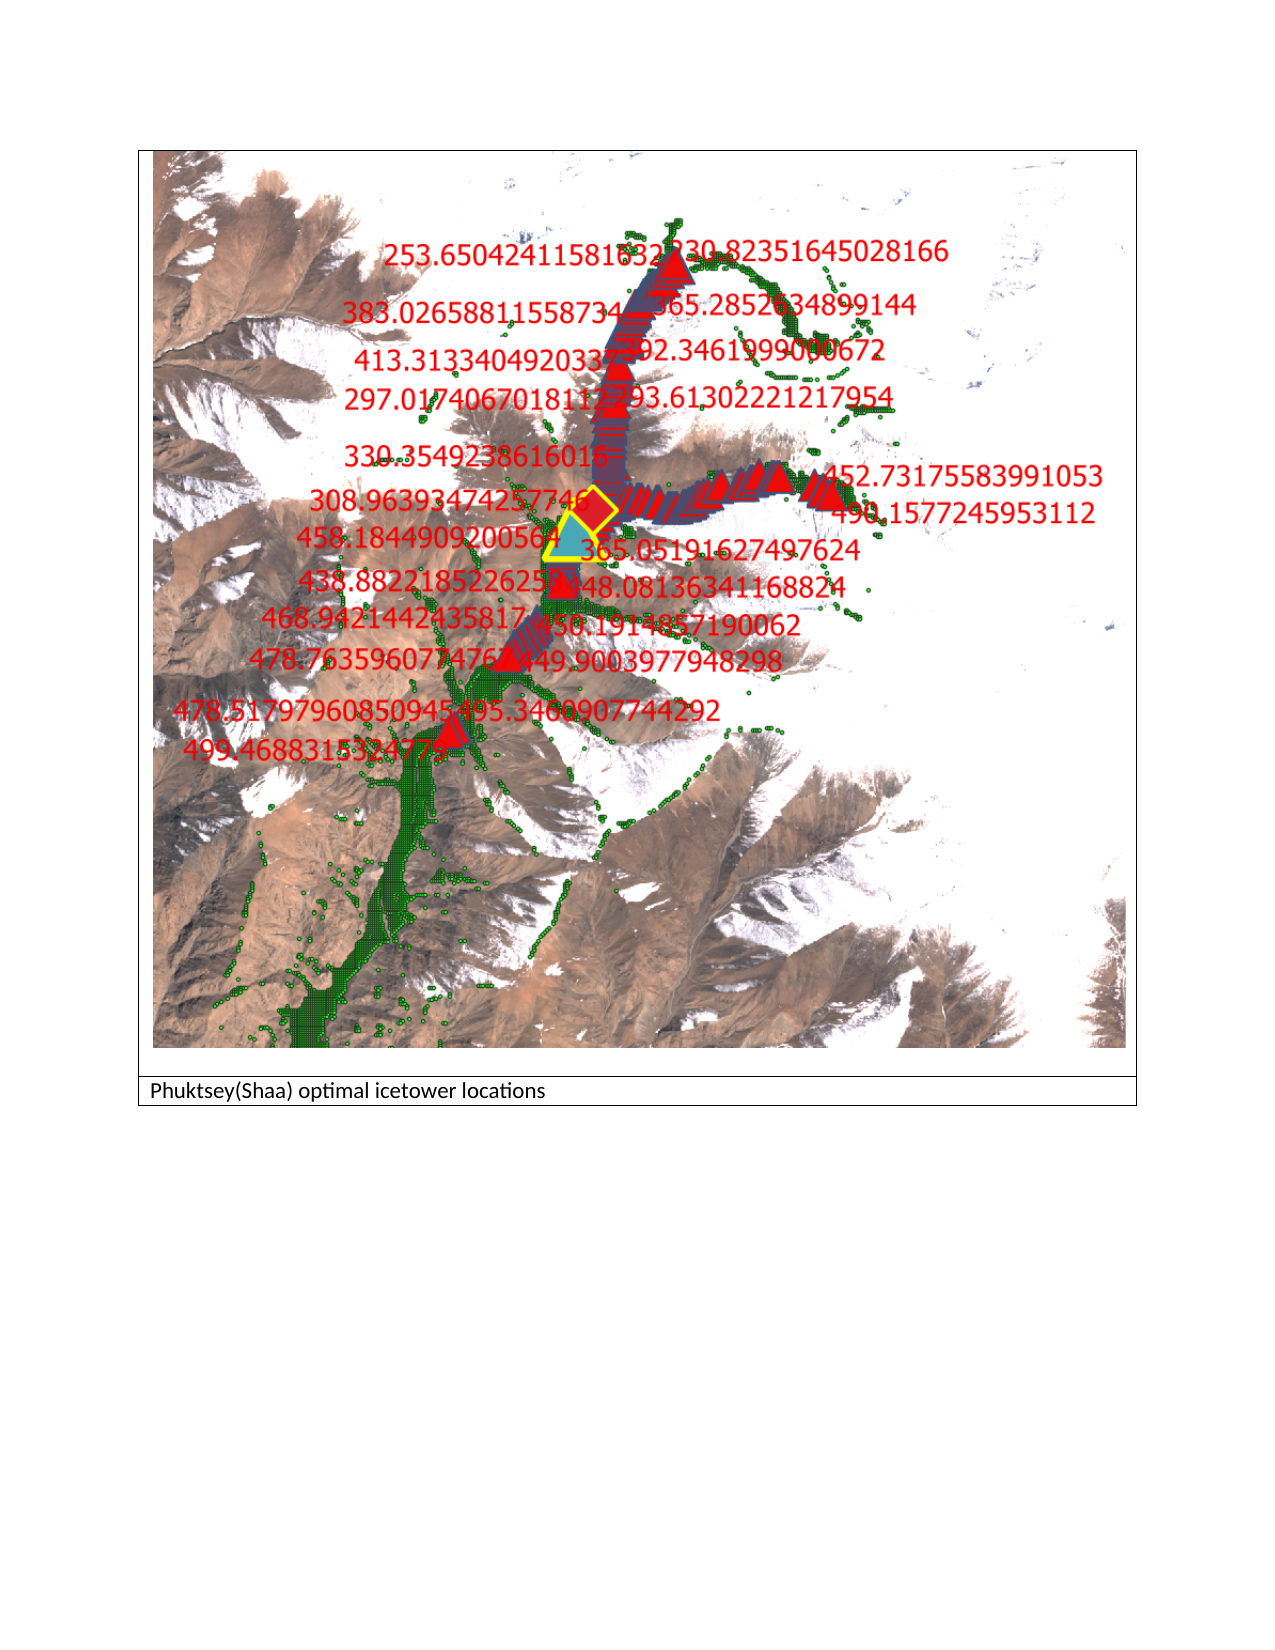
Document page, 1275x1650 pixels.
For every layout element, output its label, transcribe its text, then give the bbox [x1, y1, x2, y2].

table_header [139, 151, 1136, 1076]
table_cell Phuktsey(Shaa) optimal icetower locations [139, 1077, 1136, 1104]
picture [153, 151, 1126, 1048]
